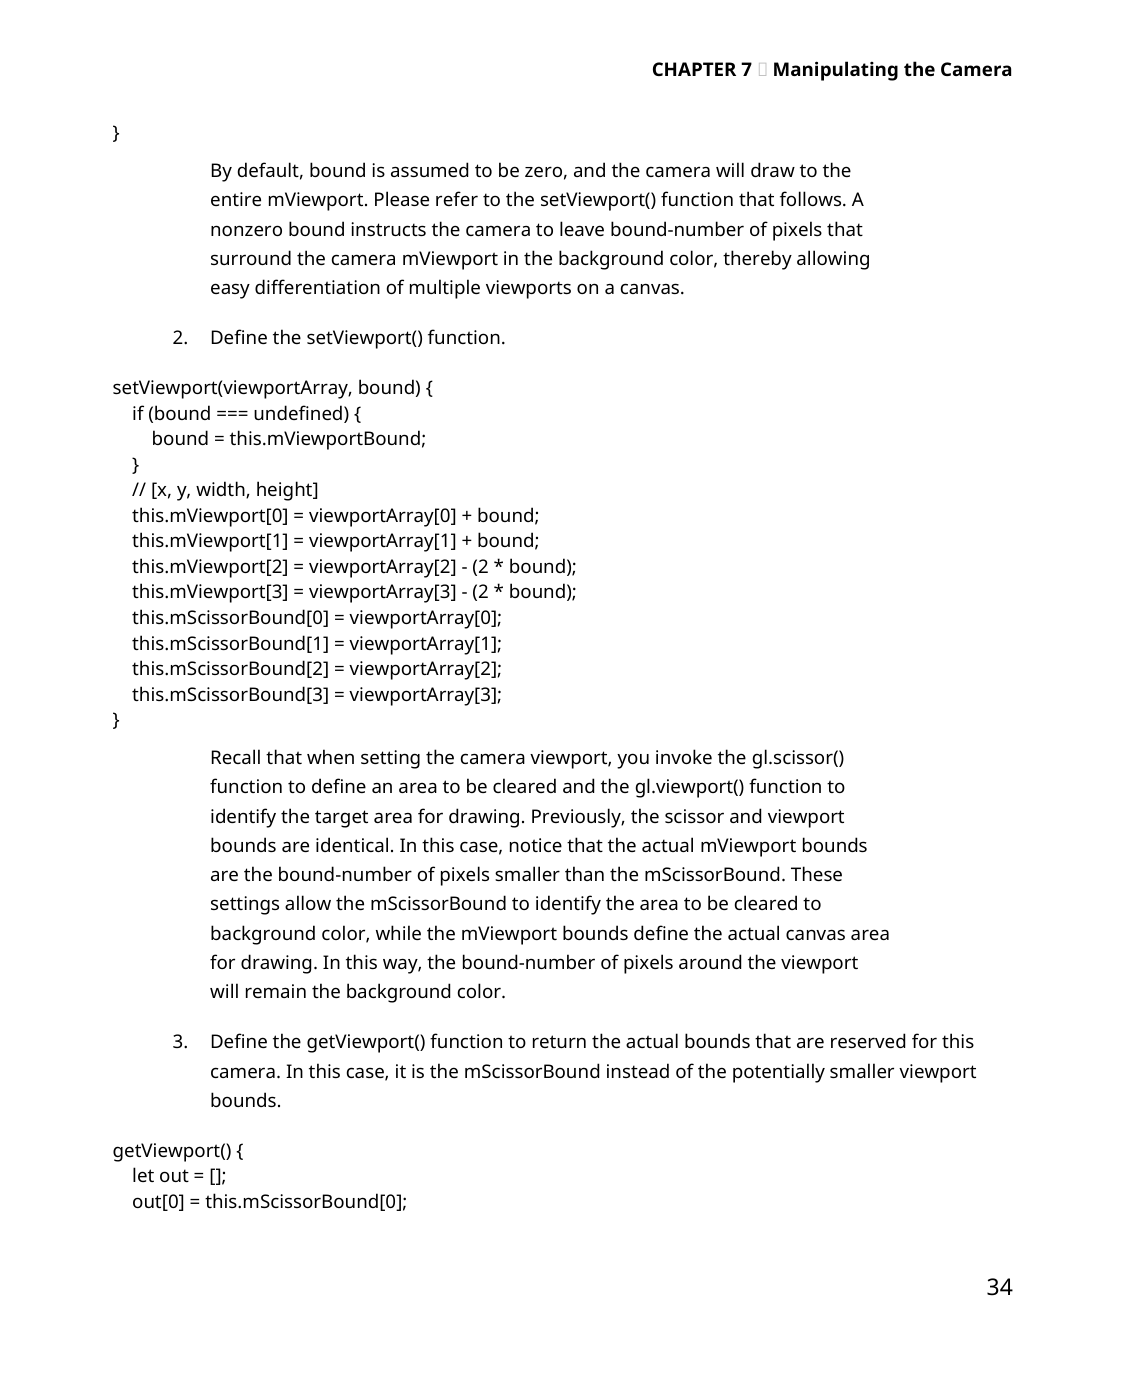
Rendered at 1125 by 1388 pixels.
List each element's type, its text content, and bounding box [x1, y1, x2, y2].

text } [112, 119, 1012, 145]
text if (bound === undefined) { [112, 400, 1012, 426]
text let out = []; [112, 1163, 1012, 1188]
text this.mScissorBound[1] = viewportArray[1]; [112, 630, 1012, 655]
list Recall that when setting the camera viewport, you invoke the gl.scissor() function to define an area to be cleared and the gl.viewport() function to identify the target area for drawing. Previously, the scissor and viewport bounds are identical. In this case, notice that the actual mViewport bounds are the bound-number of pixels smaller than the mScissorBound. These settings allow the mScissorBound to identify the area to be cleared to background color, while the mViewport bounds define the actual canvas area for drawing. In this way, the bound-number of pixels around the viewport will remain the background color. [210, 744, 892, 1004]
text bound = this.mViewportBound; [112, 426, 1012, 451]
text // [x, y, width, height] [112, 477, 1012, 502]
text this.mScissorBound[2] = viewportArray[2]; [112, 655, 1012, 681]
text this.mViewport[2] = viewportArray[2] - (2 * bound); [112, 553, 1012, 579]
text this.mViewport[3] = viewportArray[3] - (2 * bound); [112, 579, 1012, 604]
text } [112, 451, 1012, 477]
text this.mViewport[0] = viewportArray[0] + bound; [112, 502, 1012, 528]
text } [112, 706, 1012, 732]
text getViewport() { [112, 1137, 1012, 1163]
text setViewport(viewportArray, bound) { [112, 374, 1012, 400]
text this.mViewport[1] = viewportArray[1] + bound; [112, 528, 1012, 553]
text this.mScissorBound[0] = viewportArray[0]; [112, 604, 1012, 630]
list By default, bound is assumed to be zero, and the camera will draw to the entire mViewport. Please refer to the setViewport() function that follows. A nonzero bound instructs the camera to leave bound-number of pixels that surround the camera mViewport in the background color, thereby allowing easy differentiation of multiple viewports on a canvas. [210, 157, 892, 300]
text out[0] = this.mScissorBound[0]; [112, 1188, 1012, 1214]
text this.mScissorBound[3] = viewportArray[3]; [112, 681, 1012, 706]
list Define the setViewport() function. [172, 324, 1012, 350]
list Define the getViewport() function to return the actual bounds that are reserved for this camera. In this case, it is the mScissorBound instead of the potentially smaller viewport bounds. [172, 1029, 1012, 1113]
